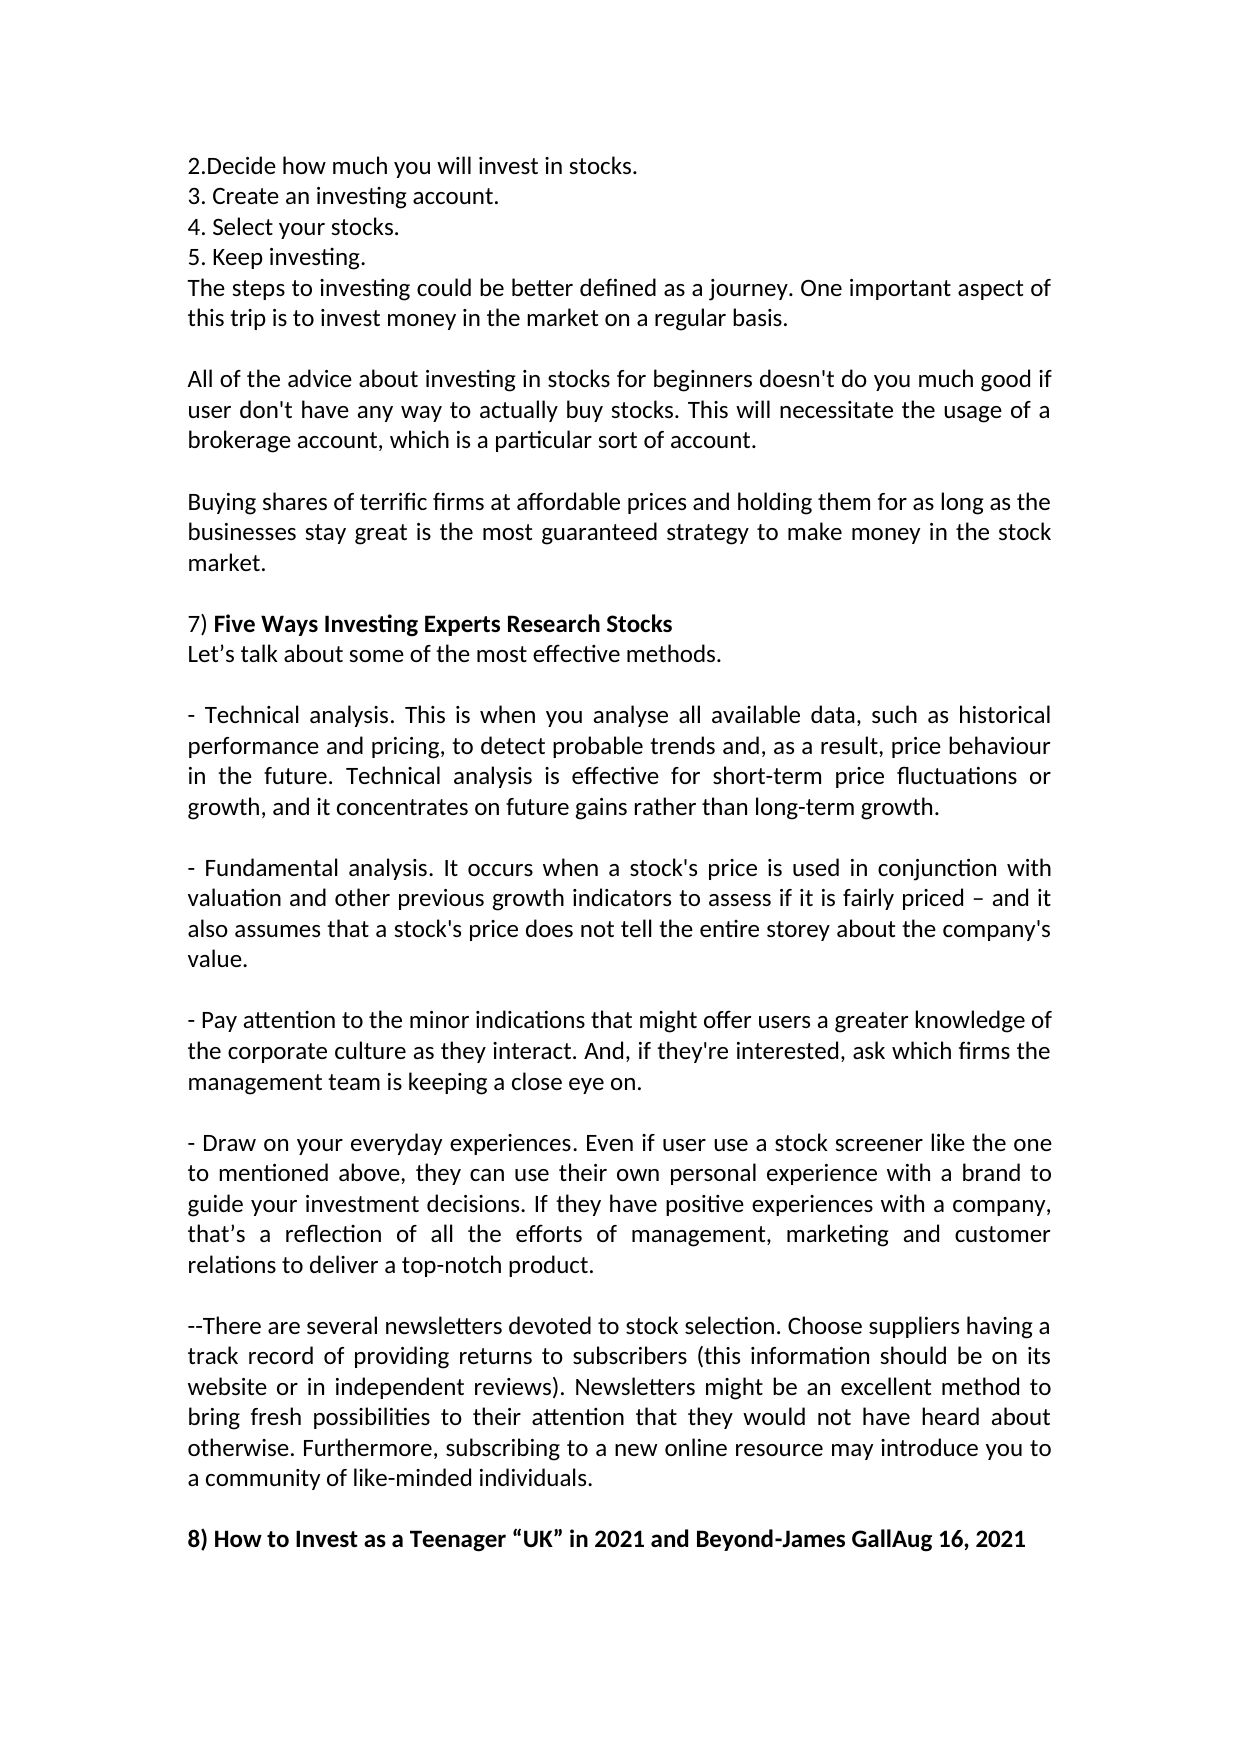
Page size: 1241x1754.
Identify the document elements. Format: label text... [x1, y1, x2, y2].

text All of the advice about investing in stocks for beginners doesn't do you much good if user don't have any way to actually buy stocks. This will necessitate the usage of a brokerage account, which is a particular sort of account. [187, 364, 1053, 455]
list Five Ways Investing Experts Research Stocks [187, 608, 1053, 638]
text The steps to investing could be better defined as a journey. One important aspect of this trip is to invest money in the market on a regular basis. [187, 272, 1053, 333]
list How to Invest as a Teenager “UK” in 2021 and Beyond-James GallAug 16, 2021 [187, 1523, 1053, 1554]
text - Technical analysis. This is when you analyse all available data, such as historical performance and pricing, to detect probable trends and, as a result, price behaviour in the future. Technical analysis is effective for short-term price fluctuations or growth, and it concentrates on future gains rather than long-term growth. [187, 699, 1053, 821]
text Buying shares of terrific firms at affordable prices and holding them for as long as the businesses stay great is the most guaranteed strategy to make money in the stock market. [187, 486, 1053, 577]
text --There are several newsletters devoted to stock selection. Choose suppliers having a track record of providing returns to subscribers (this information should be on its website or in independent reviews). Newsletters might be an excellent method to bring fresh possibilities to their attention that they would not have heard about otherwise. Furthermore, subscribing to a new online resource may introduce you to a community of like-minded individuals. [187, 1310, 1053, 1493]
text 4. Select your stocks. [187, 211, 1053, 242]
text - Pay attention to the minor indications that might offer users a greater knowledge of the corporate culture as they interact. And, if they're interested, ask which firms the management team is keeping a close eye on. [187, 1004, 1053, 1096]
text Let’s talk about some of the most effective methods. [187, 638, 1053, 669]
text 5. Keep investing. [187, 242, 1053, 272]
text - Fundamental analysis. It occurs when a stock's price is used in conjunction with valuation and other previous growth indicators to assess if it is fairly priced – and it also assumes that a stock's price does not tell the entire storey about the company's value. [187, 852, 1053, 974]
text 2.Decide how much you will invest in stocks. [187, 150, 1053, 181]
text - Draw on your everyday experiences. Even if user use a stock screener like the one to mentioned above, they can use their own personal experience with a brand to guide your investment decisions. If they have positive experiences with a company, that’s a reflection of all the efforts of management, marketing and customer relations to deliver a top-notch product. [187, 1127, 1053, 1279]
text 3. Create an investing account. [187, 181, 1053, 211]
